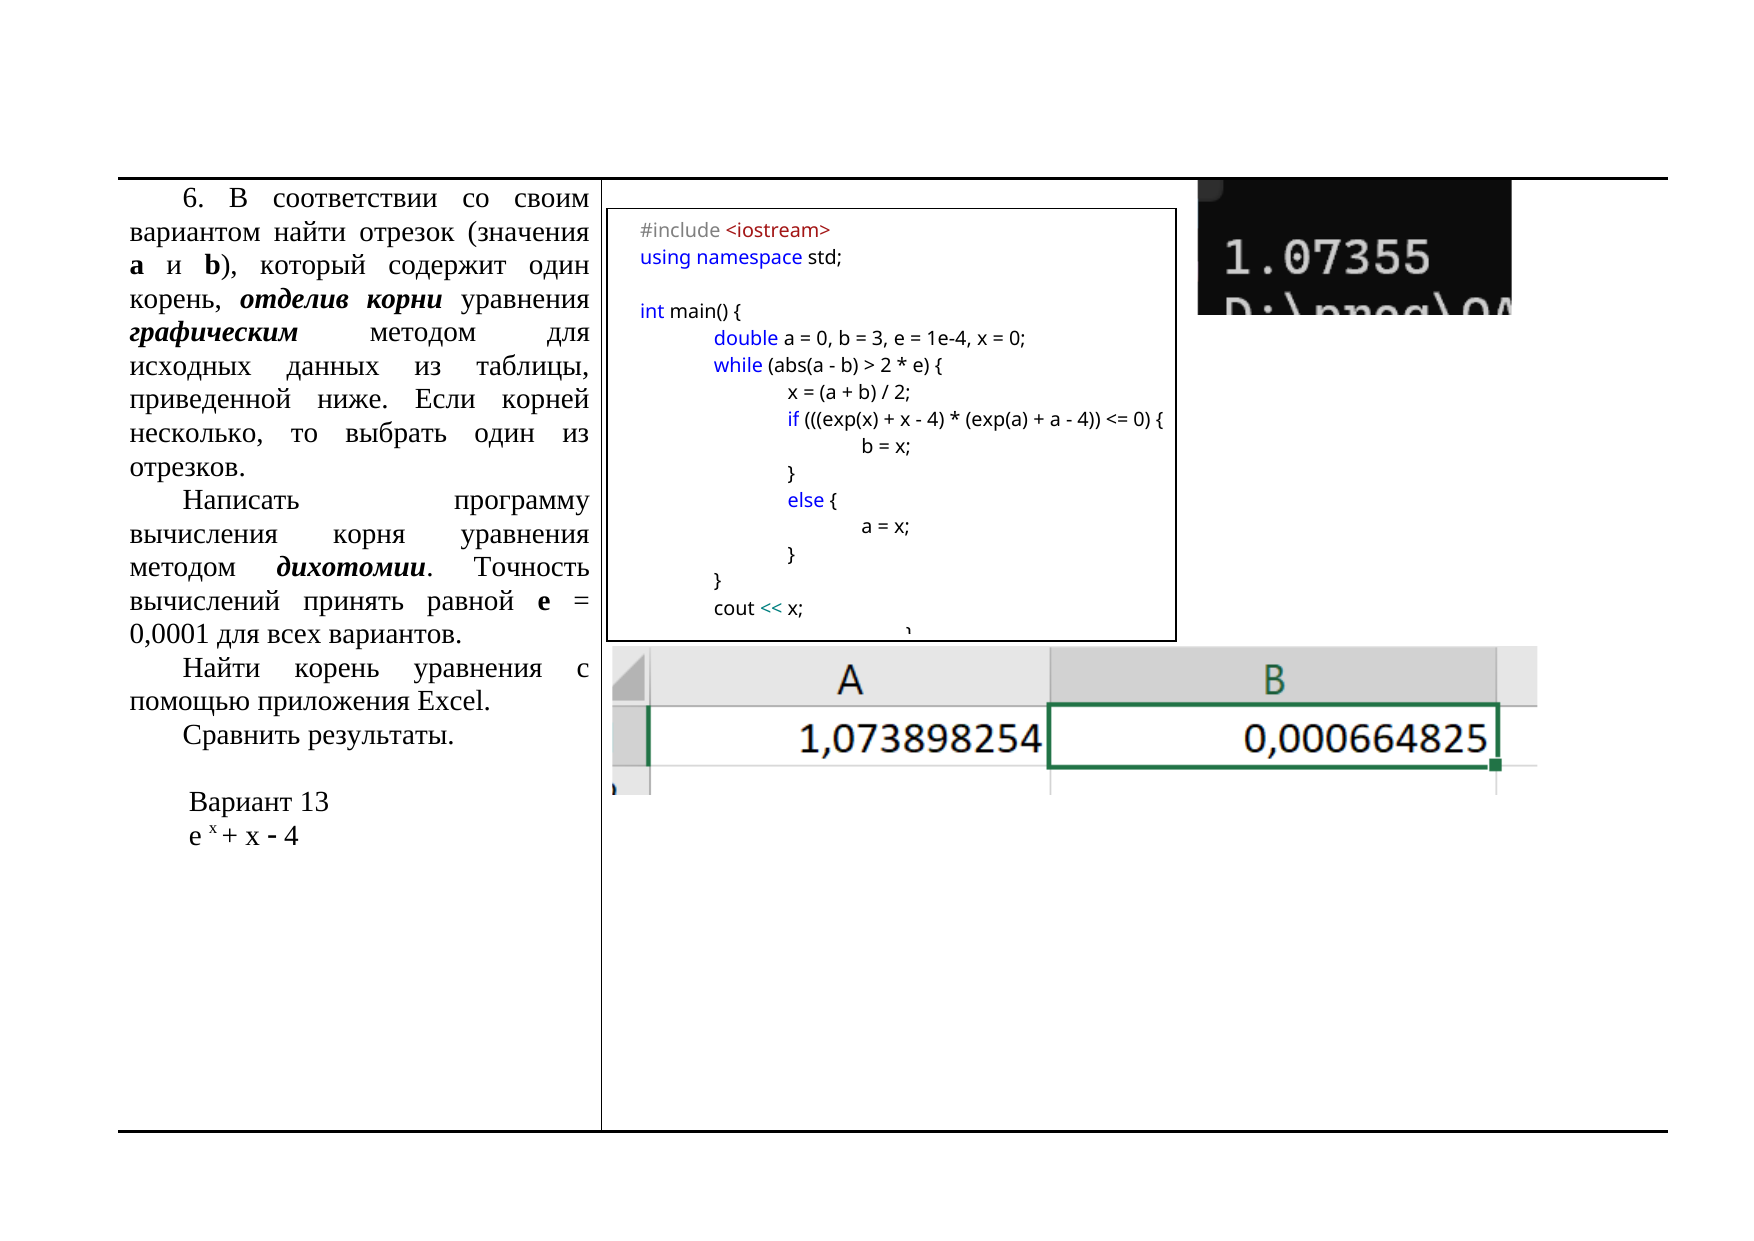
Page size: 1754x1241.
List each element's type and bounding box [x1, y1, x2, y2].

picture [1197, 180, 1512, 315]
table_cell [602, 180, 1668, 1130]
table_cell [118, 180, 601, 1130]
picture [612, 646, 1538, 795]
